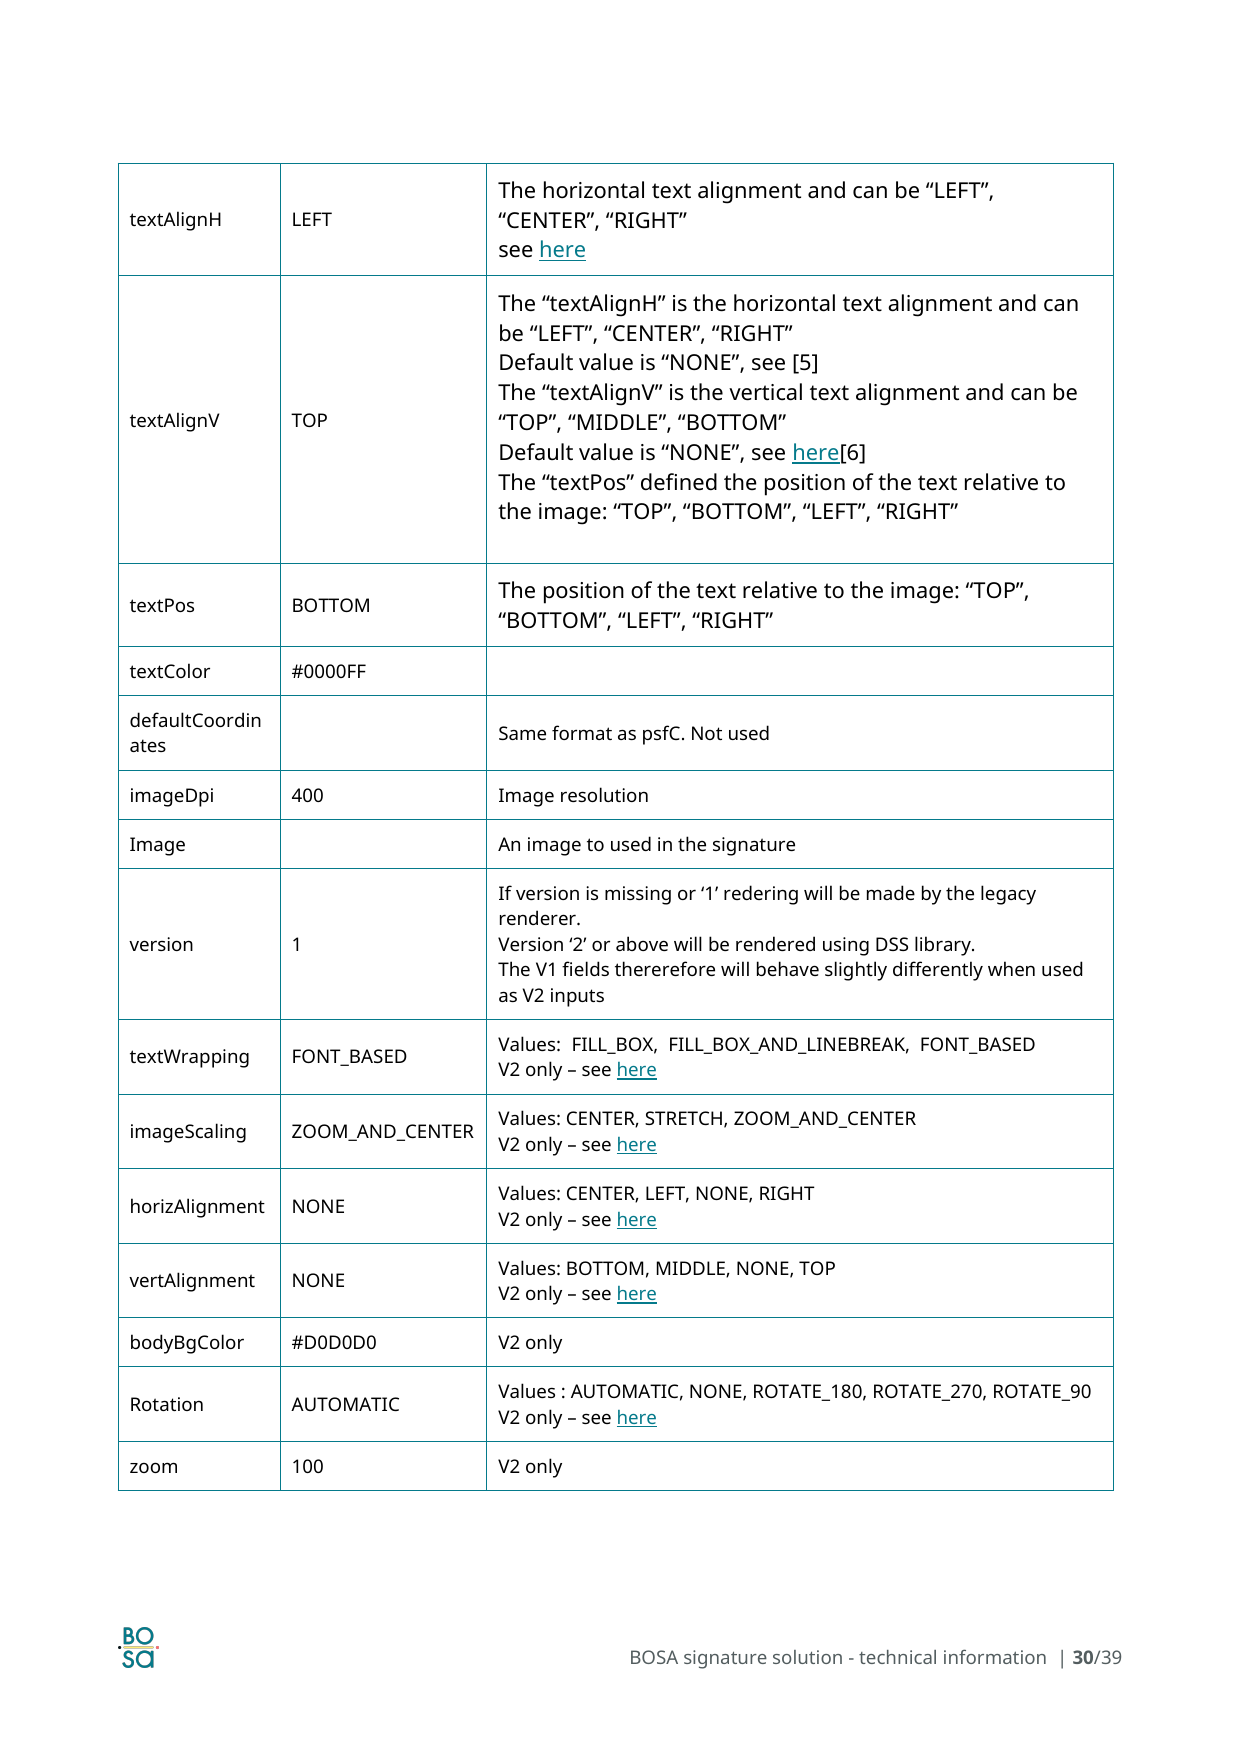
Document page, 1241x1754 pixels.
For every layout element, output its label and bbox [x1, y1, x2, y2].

table_cell [487, 1095, 1113, 1168]
table_cell [487, 164, 1113, 275]
table_cell [487, 1442, 1113, 1490]
table_cell [119, 647, 280, 695]
table_cell [487, 696, 1113, 769]
table_cell [281, 1020, 486, 1093]
table_cell [119, 276, 280, 563]
table_cell [119, 564, 280, 646]
table_cell [281, 869, 486, 1019]
table_cell [487, 820, 1113, 868]
table_cell [487, 1244, 1113, 1317]
table_cell [119, 771, 280, 819]
table_cell [281, 1169, 486, 1243]
table_cell [281, 1442, 486, 1490]
table_cell [487, 1318, 1113, 1366]
table_cell [487, 1169, 1113, 1243]
table_cell [119, 1244, 280, 1317]
table_cell [281, 771, 486, 819]
table_cell [119, 820, 280, 868]
table_cell [119, 1318, 280, 1366]
table_cell [281, 696, 486, 769]
table_cell [281, 276, 486, 563]
table_cell [119, 1020, 280, 1093]
table_cell [119, 1095, 280, 1168]
picture [118, 1627, 159, 1668]
table_cell [487, 1020, 1113, 1093]
table_cell [281, 820, 486, 868]
table_cell [487, 647, 1113, 695]
table_cell [119, 696, 280, 769]
table_cell [119, 164, 280, 275]
table_cell [487, 869, 1113, 1019]
table_cell [119, 1367, 280, 1441]
table_cell [281, 1244, 486, 1317]
table_cell [281, 1095, 486, 1168]
table_cell [119, 1442, 280, 1490]
table_cell [487, 1367, 1113, 1441]
table_cell [487, 771, 1113, 819]
table_cell [487, 276, 1113, 563]
table_cell [119, 1169, 280, 1243]
table_cell [281, 564, 486, 646]
table_cell [281, 647, 486, 695]
table_cell [281, 1367, 486, 1441]
table_cell [281, 1318, 486, 1366]
table_cell [119, 869, 280, 1019]
table_cell [487, 564, 1113, 646]
table_cell [281, 164, 486, 275]
